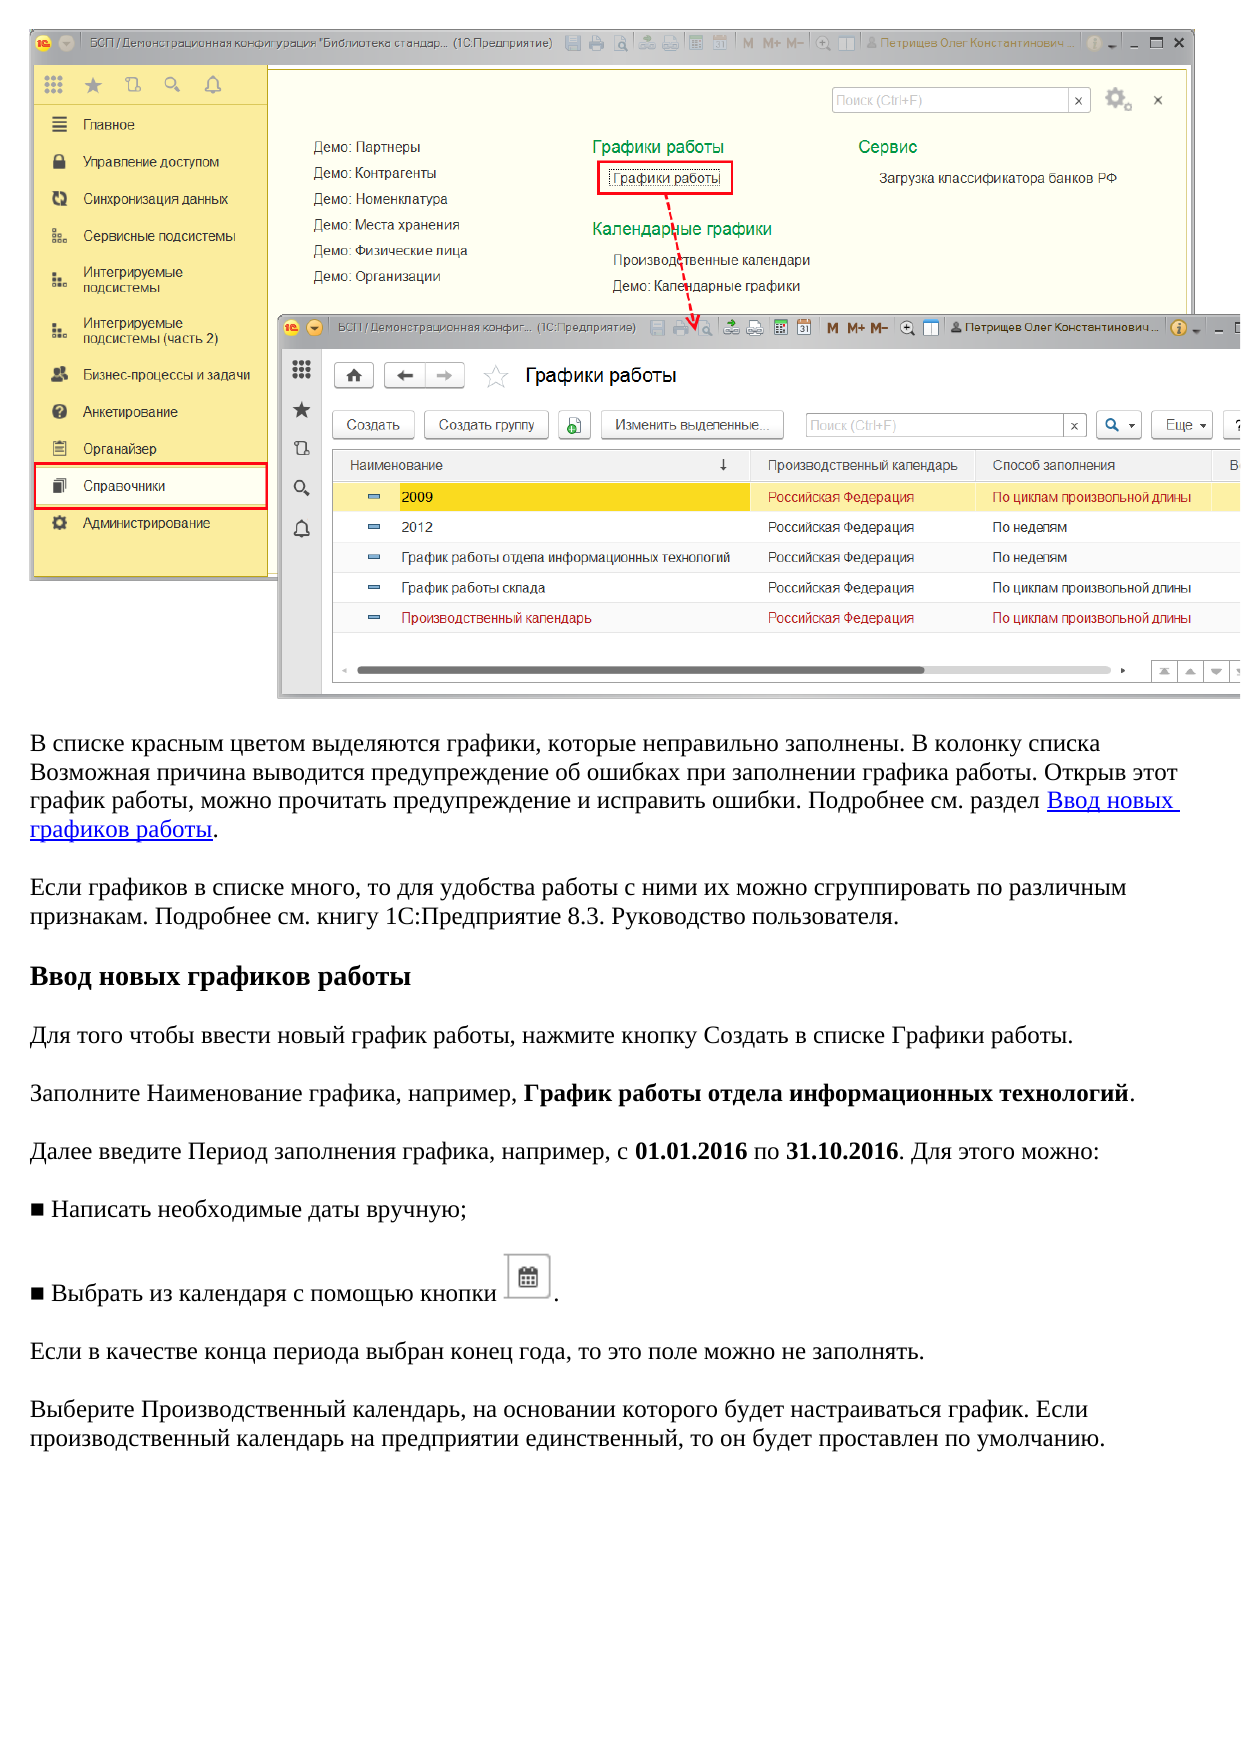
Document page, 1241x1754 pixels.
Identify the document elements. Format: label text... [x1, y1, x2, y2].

text Выберите Производственный календарь, на основании которого будет настраиваться график. Если производственный календарь на предприятии единственный, то он будет проставлен по умолчанию. [29, 1394, 1211, 1452]
text ■ Выбрать из календаря с помощью кнопки . [29, 1252, 1211, 1307]
text ■ Написать необходимые даты вручную; [29, 1194, 1211, 1223]
text Ввод новых графиков работы [29, 959, 1211, 991]
picture [503, 1252, 553, 1302]
text Заполните Наименование графика, например, График работы отдела информационных технологий. [29, 1078, 1211, 1107]
text Для того чтобы ввести новый график работы, нажмите кнопку Создать в списке Графики работы. [29, 1020, 1211, 1049]
text Если в качестве конца периода выбран конец года, то это поле можно не заполнять. [29, 1336, 1211, 1365]
picture [29, 29, 1241, 699]
text Если графиков в списке много, то для удобства работы с ними их можно сгруппировать по различным признакам. Подробнее см. книгу 1С:Предприятие 8.3. Руководство пользователя. [29, 872, 1211, 929]
text Далее введите Период заполнения графика, например, с 01.01.2016 по 31.10.2016. Для этого можно: [29, 1136, 1211, 1165]
text В списке красным цветом выделяются графики, которые неправильно заполнены. В колонку списка Возможная причина выводится предупреждение об ошибках при заполнении графика работы. Открыв этот график работы, можно прочитать предупреждение и исправить ошибки. Подробнее см. раздел Ввод новых графиков работы. [29, 728, 1211, 843]
